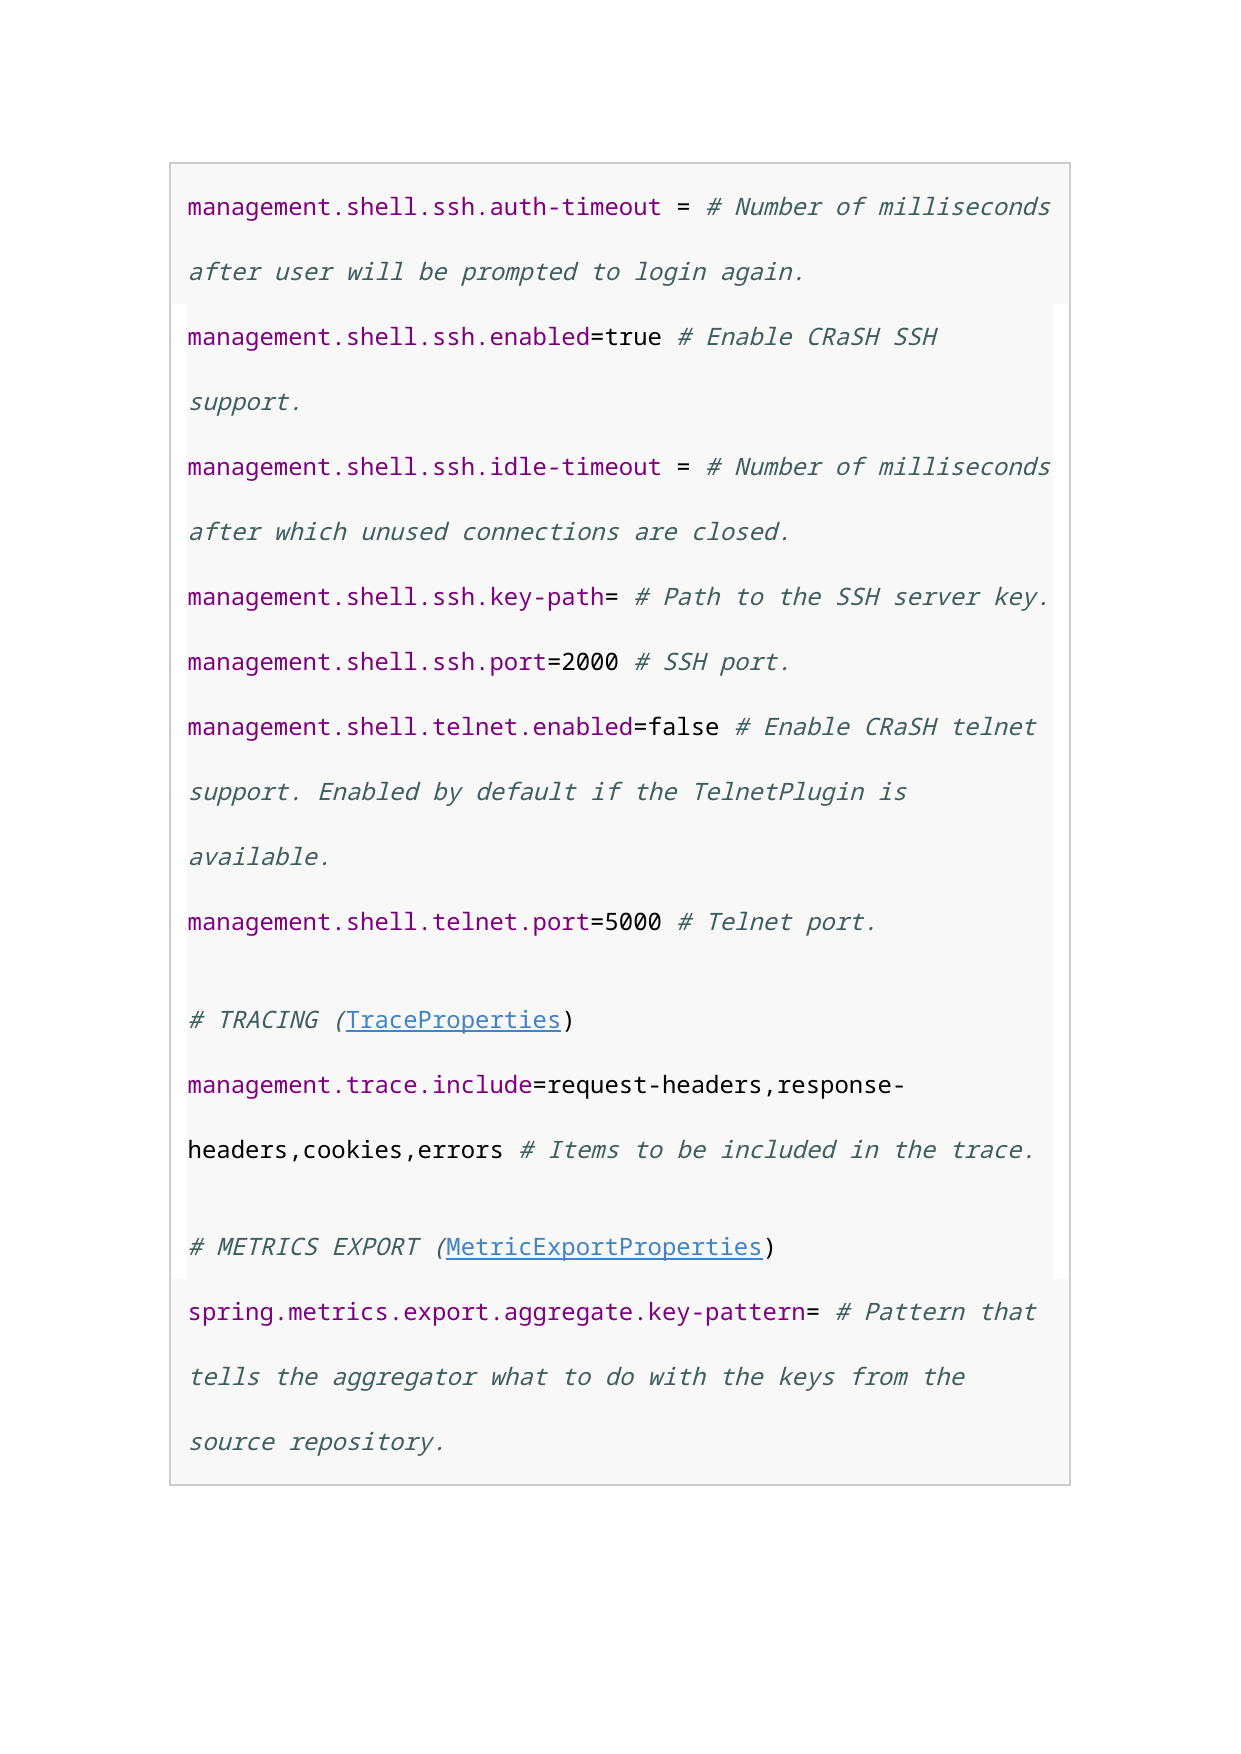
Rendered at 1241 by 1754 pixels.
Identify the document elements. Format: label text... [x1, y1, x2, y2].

text management.shell.ssh.auth-timeout = # Number of milliseconds after user will be prompted to login again. [171, 164, 1069, 304]
text management.trace.include=request-headers,response-headers,cookies,errors # Items to be included in the trace. [187, 1051, 1053, 1181]
text management.shell.ssh.key-path= # Path to the SSH server key. [187, 564, 1053, 629]
text # TRACING (TraceProperties) [187, 986, 1053, 1051]
text management.shell.ssh.enabled=true # Enable CRaSH SSH support. [187, 304, 1053, 434]
text management.shell.telnet.port=5000 # Telnet port. [187, 889, 1053, 954]
text management.shell.telnet.enabled=false # Enable CRaSH telnet support. Enabled by default if the TelnetPlugin is available. [187, 694, 1053, 889]
text management.shell.ssh.port=2000 # SSH port. [187, 629, 1053, 694]
text spring.metrics.export.aggregate.key-pattern= # Pattern that tells the aggregator what to do with the keys from the source repository. [171, 1267, 1069, 1484]
text management.shell.ssh.idle-timeout = # Number of milliseconds after which unused connections are closed. [187, 434, 1053, 564]
text # METRICS EXPORT (MetricExportProperties) [187, 1214, 1053, 1267]
